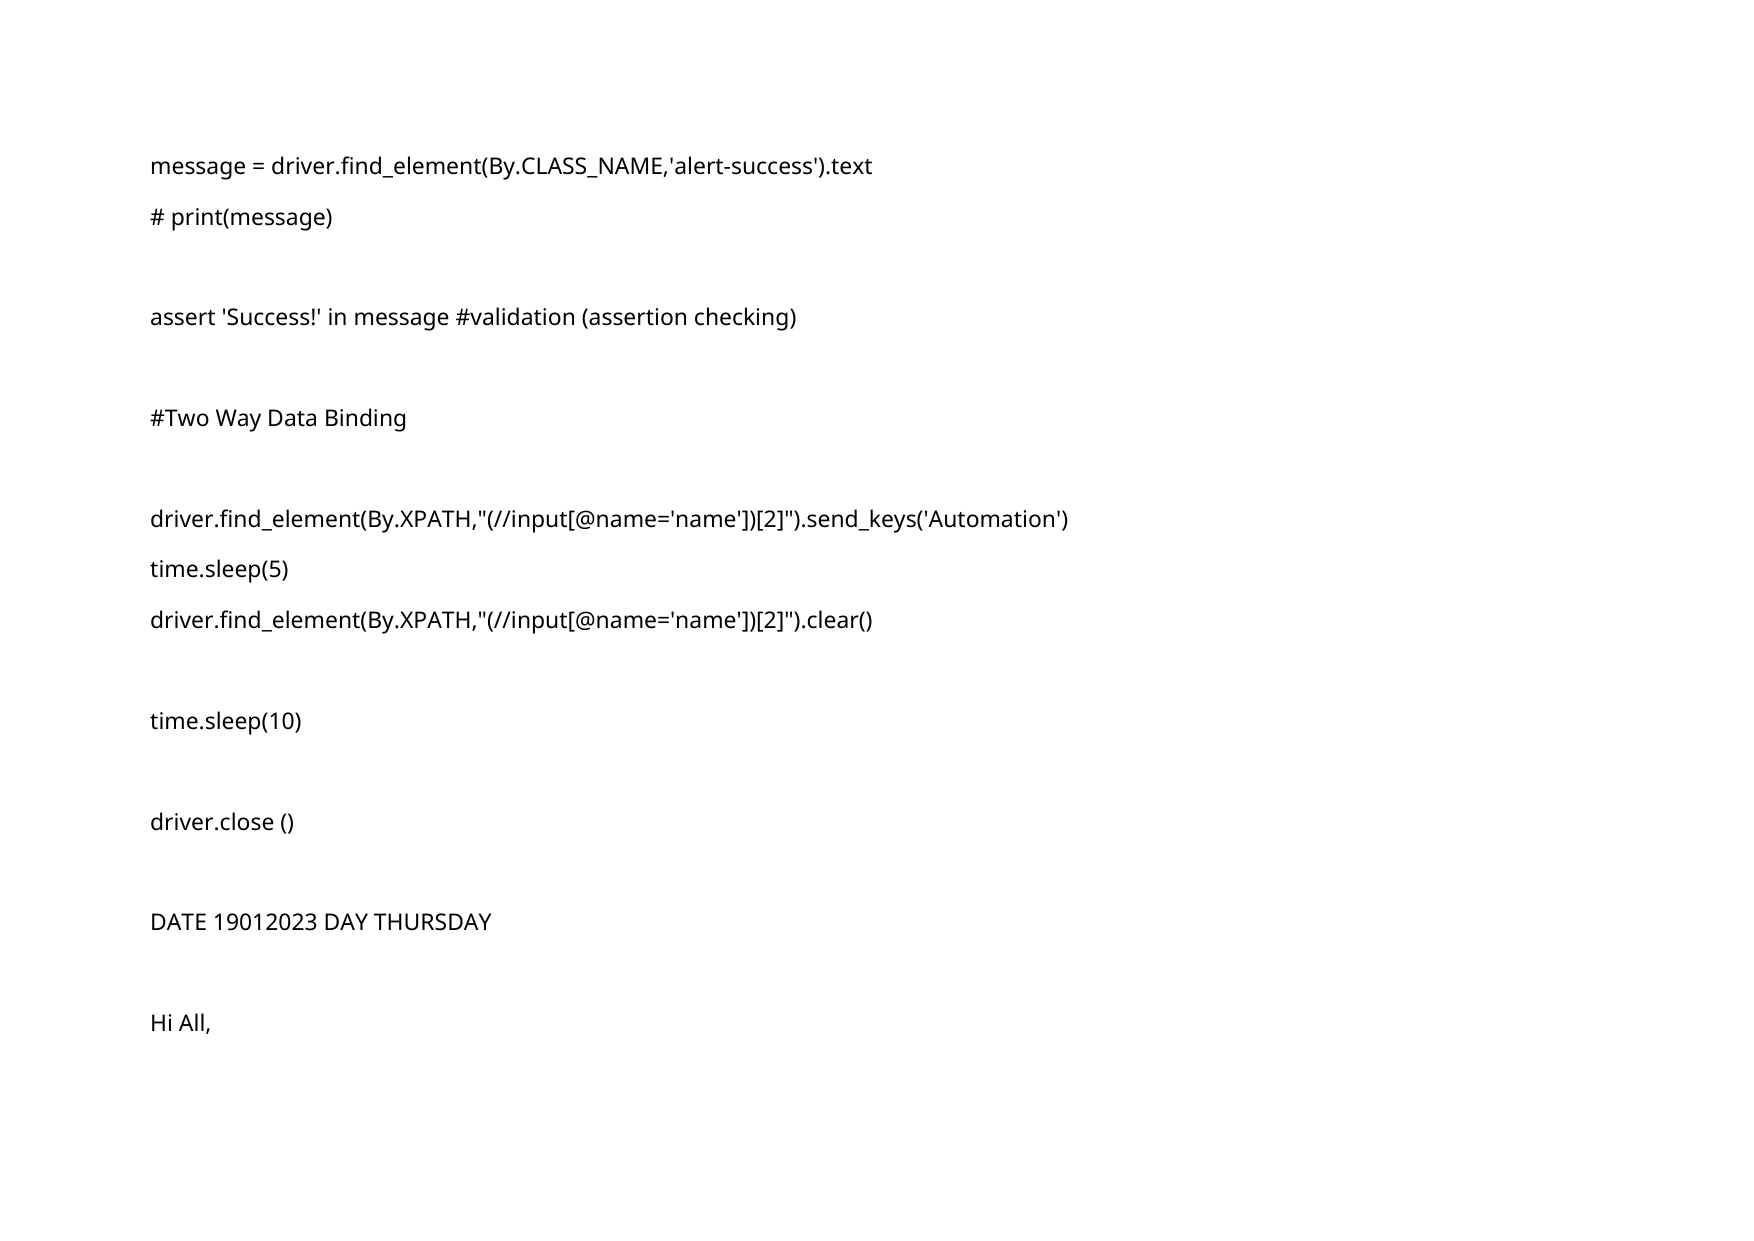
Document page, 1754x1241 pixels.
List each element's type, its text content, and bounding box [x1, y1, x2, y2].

text driver.close () [150, 805, 1604, 837]
text time.sleep(5) [150, 553, 1604, 584]
text time.sleep(10) [150, 704, 1604, 736]
text # print(message) [150, 200, 1604, 232]
text DATE 19012023 DAY THURSDAY [150, 906, 1604, 937]
text driver.find_element(By.XPATH,"(//input[@name='name'])[2]").clear() [150, 604, 1604, 635]
text Hi All, [150, 1007, 1604, 1038]
text #Two Way Data Binding [150, 402, 1604, 433]
text assert 'Success!' in message #validation (assertion checking) [150, 301, 1604, 332]
text message = driver.find_element(By.CLASS_NAME,'alert-success').text [150, 150, 1604, 181]
text driver.find_element(By.XPATH,"(//input[@name='name'])[2]").send_keys('Automation') [150, 503, 1604, 534]
